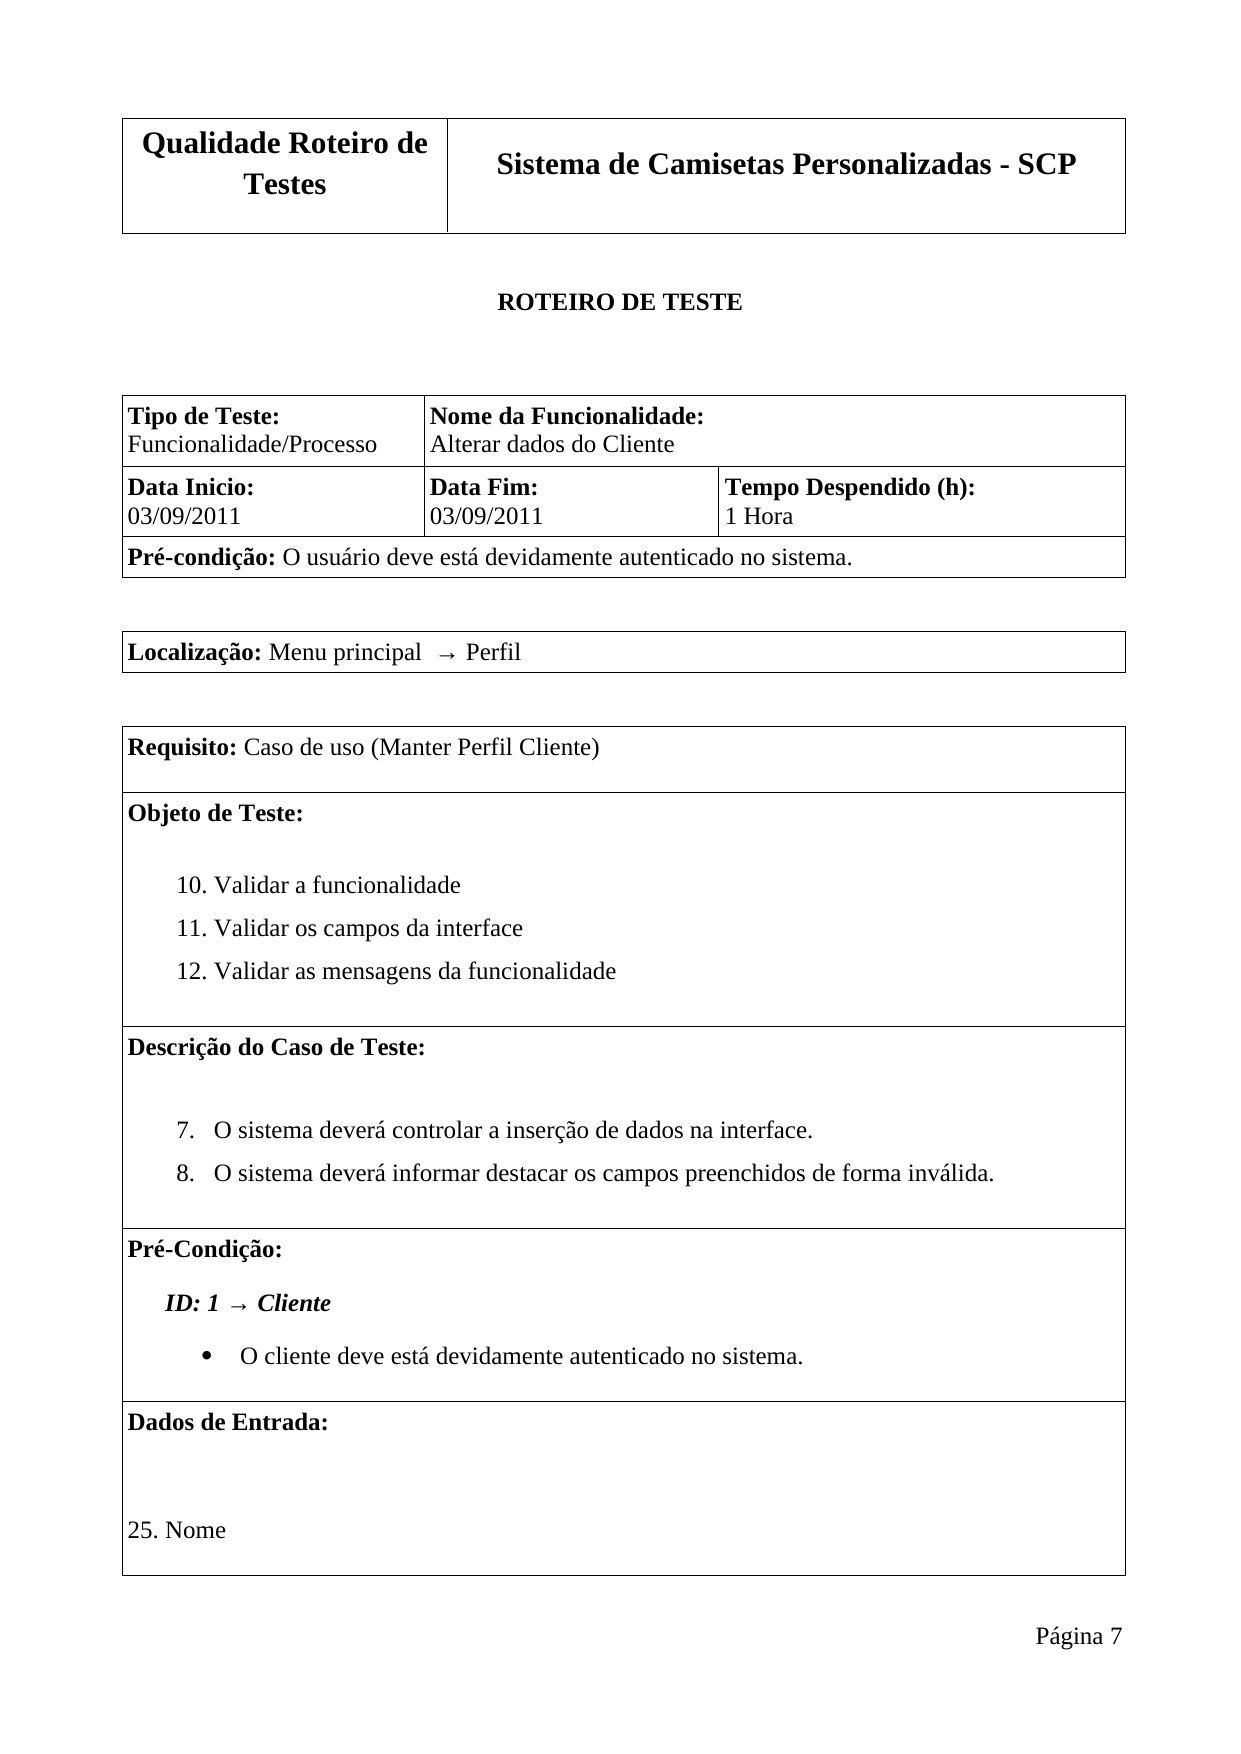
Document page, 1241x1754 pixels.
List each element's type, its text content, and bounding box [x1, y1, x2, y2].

table_cell Data Inicio: 03/09/2011 [123, 467, 424, 536]
table_cell Pré-condição: O usuário deve está devidamente autenticado no sistema. [123, 537, 1125, 576]
text ROTEIRO DE TESTE [118, 287, 1122, 316]
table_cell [123, 1402, 1125, 1574]
table_header Localização: Menu principal → Perfil [123, 632, 1125, 672]
table_header Nome da Funcionalidade: Alterar dados do Cliente [425, 396, 1125, 466]
table_cell Objeto de Teste: [123, 793, 1125, 1026]
table_cell Data Fim: 03/09/2011 [425, 467, 718, 536]
table_cell Descrição do Caso de Teste: [123, 1027, 1125, 1227]
table_header Requisito: Caso de uso (Manter Perfil Cliente) [123, 727, 1125, 792]
table_header Sistema de Camisetas Personalizadas - SCP [448, 119, 1125, 232]
table_cell Pré-Condição: ID: 1 → Cliente O cliente deve está devidamente autenticado no sistema. [123, 1229, 1125, 1401]
table_cell Tempo Despendido (h): 1 Hora [719, 467, 1125, 536]
table_header Qualidade Roteiro de Testes [123, 119, 447, 232]
table_header Tipo de Teste: Funcionalidade/Processo [123, 396, 424, 466]
